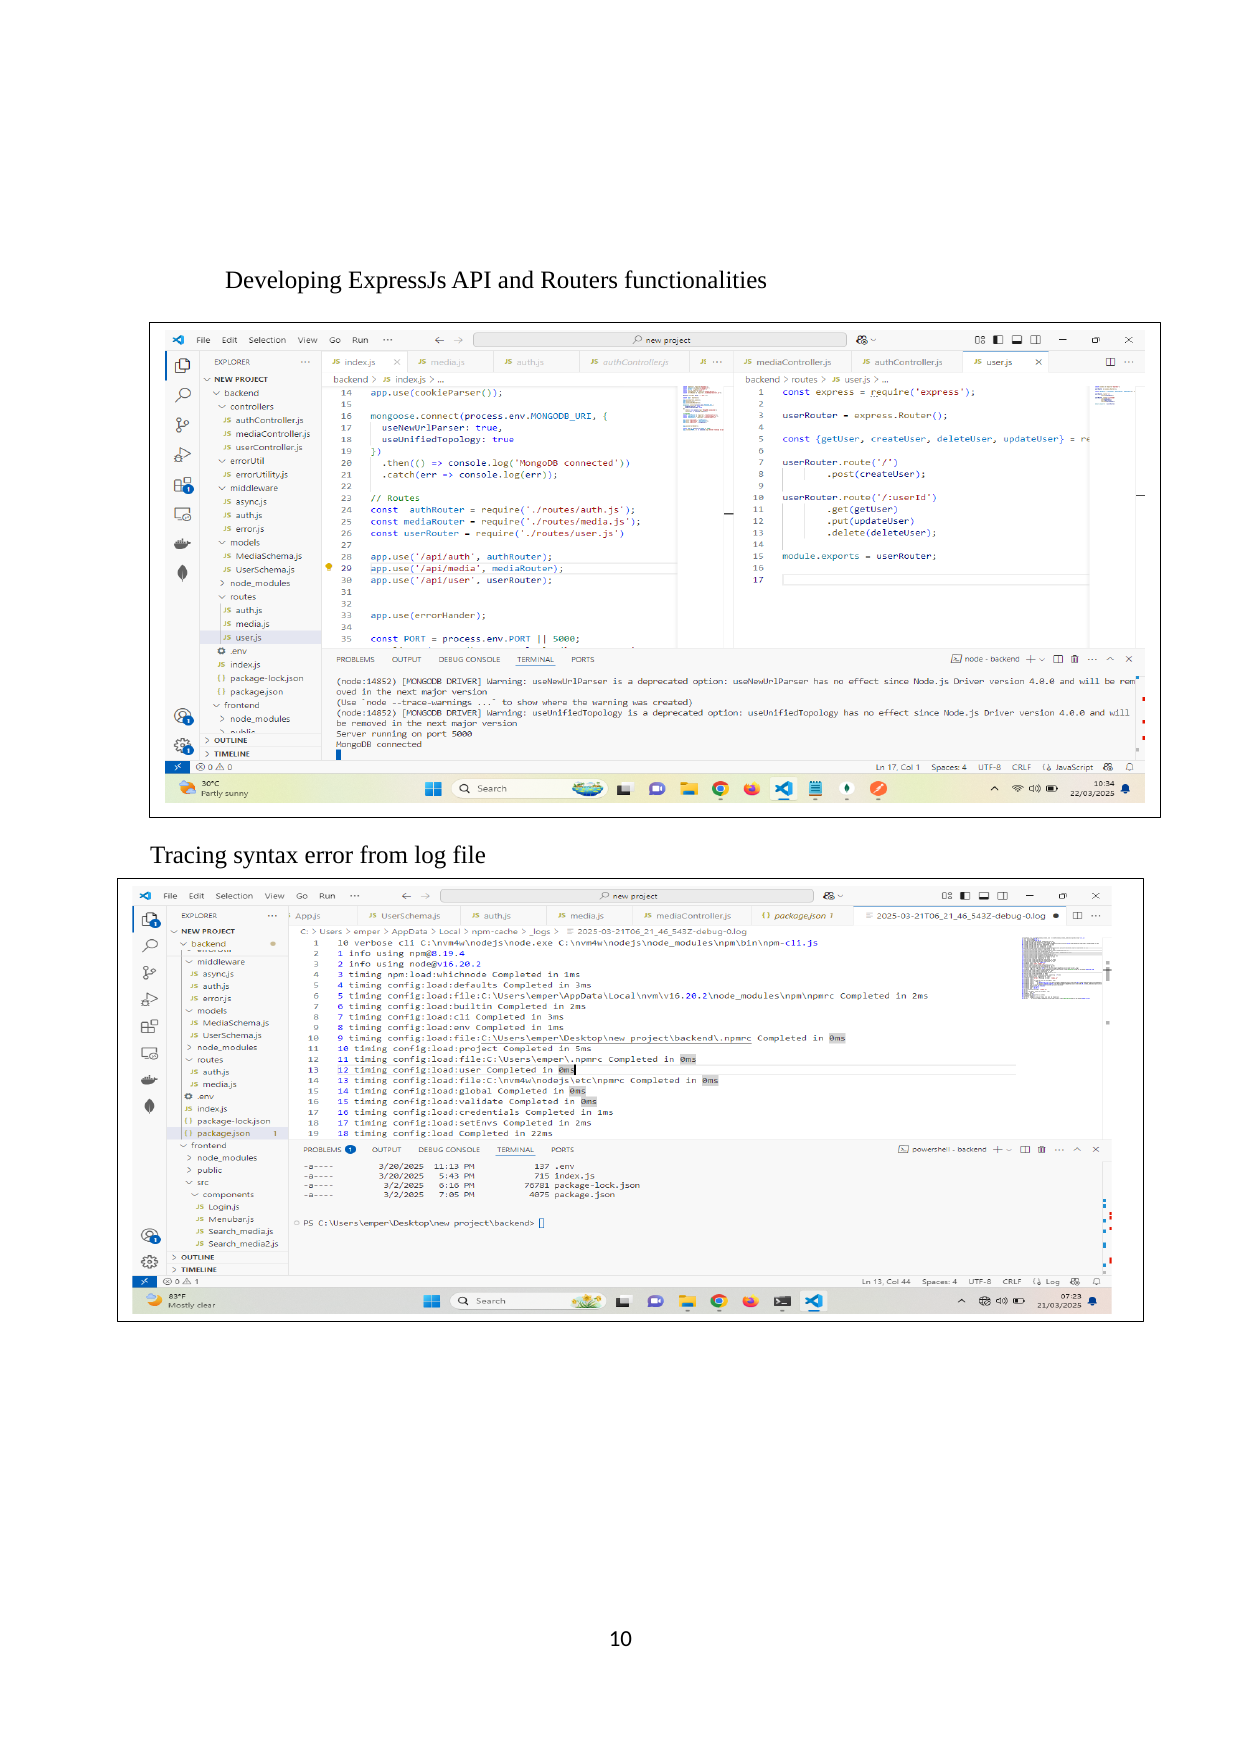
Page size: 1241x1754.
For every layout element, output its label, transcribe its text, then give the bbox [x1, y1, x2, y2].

picture [165, 330, 1145, 803]
text Tracing syntax error from log file [150, 840, 1090, 869]
list Developing ExpressJs API and Routers functionalities [225, 265, 1090, 294]
picture [132, 886, 1112, 1314]
